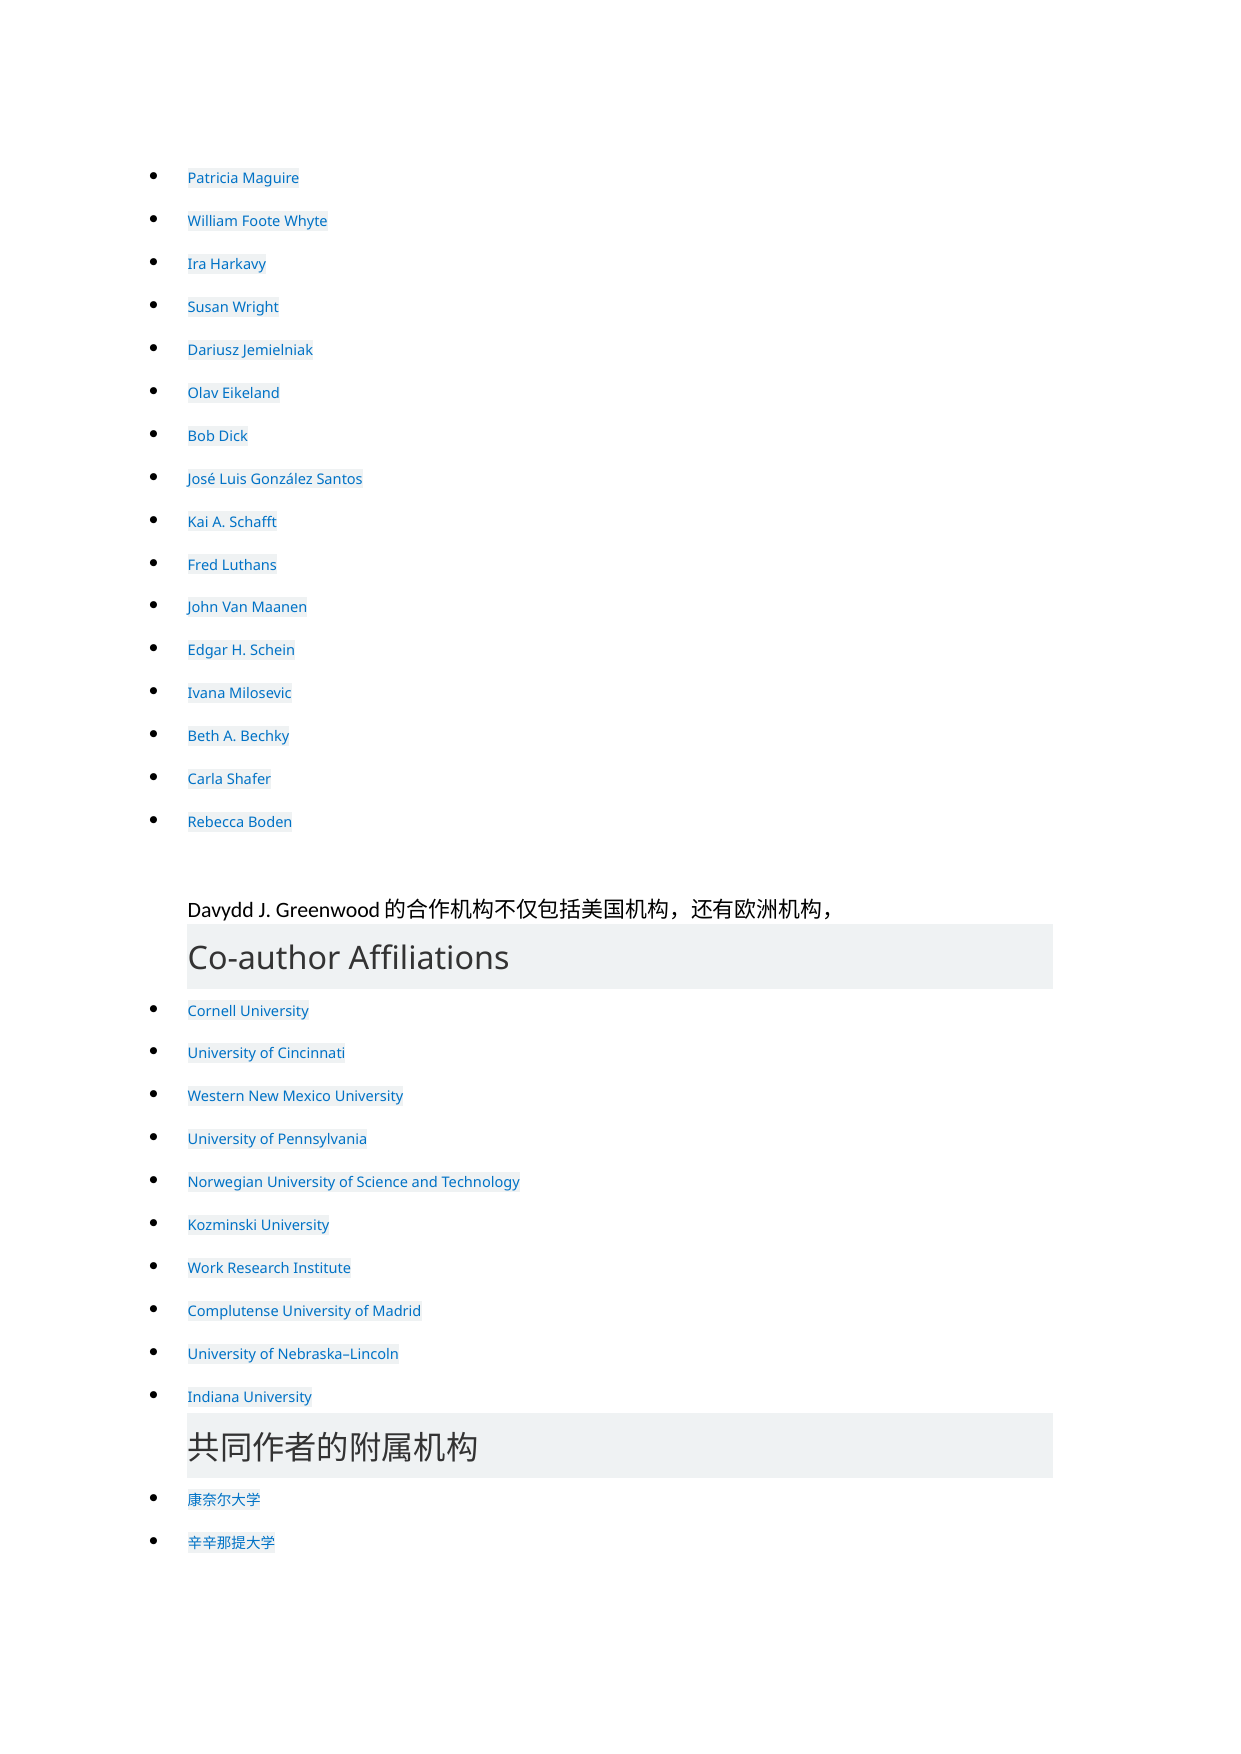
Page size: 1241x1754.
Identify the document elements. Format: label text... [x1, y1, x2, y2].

list Western New Mexico University [150, 1080, 1053, 1113]
list Norwegian University of Science and Technology [150, 1166, 1053, 1198]
list Bob Dick [150, 419, 1053, 452]
list Ivana Milosevic [150, 677, 1053, 709]
list Kozminski University [150, 1209, 1053, 1241]
list Edgar H. Schein [150, 634, 1053, 667]
list Rebecca Boden [150, 806, 1053, 838]
list Carla Shafer [150, 763, 1053, 795]
list Olav Eikeland [150, 377, 1053, 409]
list 辛辛那提大学 [150, 1526, 1053, 1559]
list Work Research Institute [150, 1252, 1053, 1284]
text Davydd J. Greenwood的合作机构不仅包括美国机构，还有欧洲机构， [187, 892, 1053, 924]
list Beth A. Bechky [150, 720, 1053, 752]
list Complutense University of Madrid [150, 1295, 1053, 1327]
list Ira Harkavy [150, 248, 1053, 280]
list University of Pennsylvania [150, 1123, 1053, 1156]
text Co-author Affiliations [187, 924, 1053, 989]
list Dariusz Jemielniak [150, 334, 1053, 366]
list Patricia Maguire [150, 162, 1053, 194]
list William Foote Whyte [150, 205, 1053, 237]
list John Van Maanen [150, 591, 1053, 624]
list Susan Wright [150, 291, 1053, 323]
text 共同作者的附属机构 [187, 1413, 1053, 1478]
list Cornell University [150, 994, 1053, 1027]
list University of Nebraska–Lincoln [150, 1338, 1053, 1370]
list Indiana University [150, 1381, 1053, 1413]
list Fred Luthans [150, 548, 1053, 581]
list 康奈尔大学 [150, 1483, 1053, 1516]
list José Luis González Santos [150, 462, 1053, 495]
list Kai A. Schafft [150, 505, 1053, 538]
list University of Cincinnati [150, 1037, 1053, 1070]
